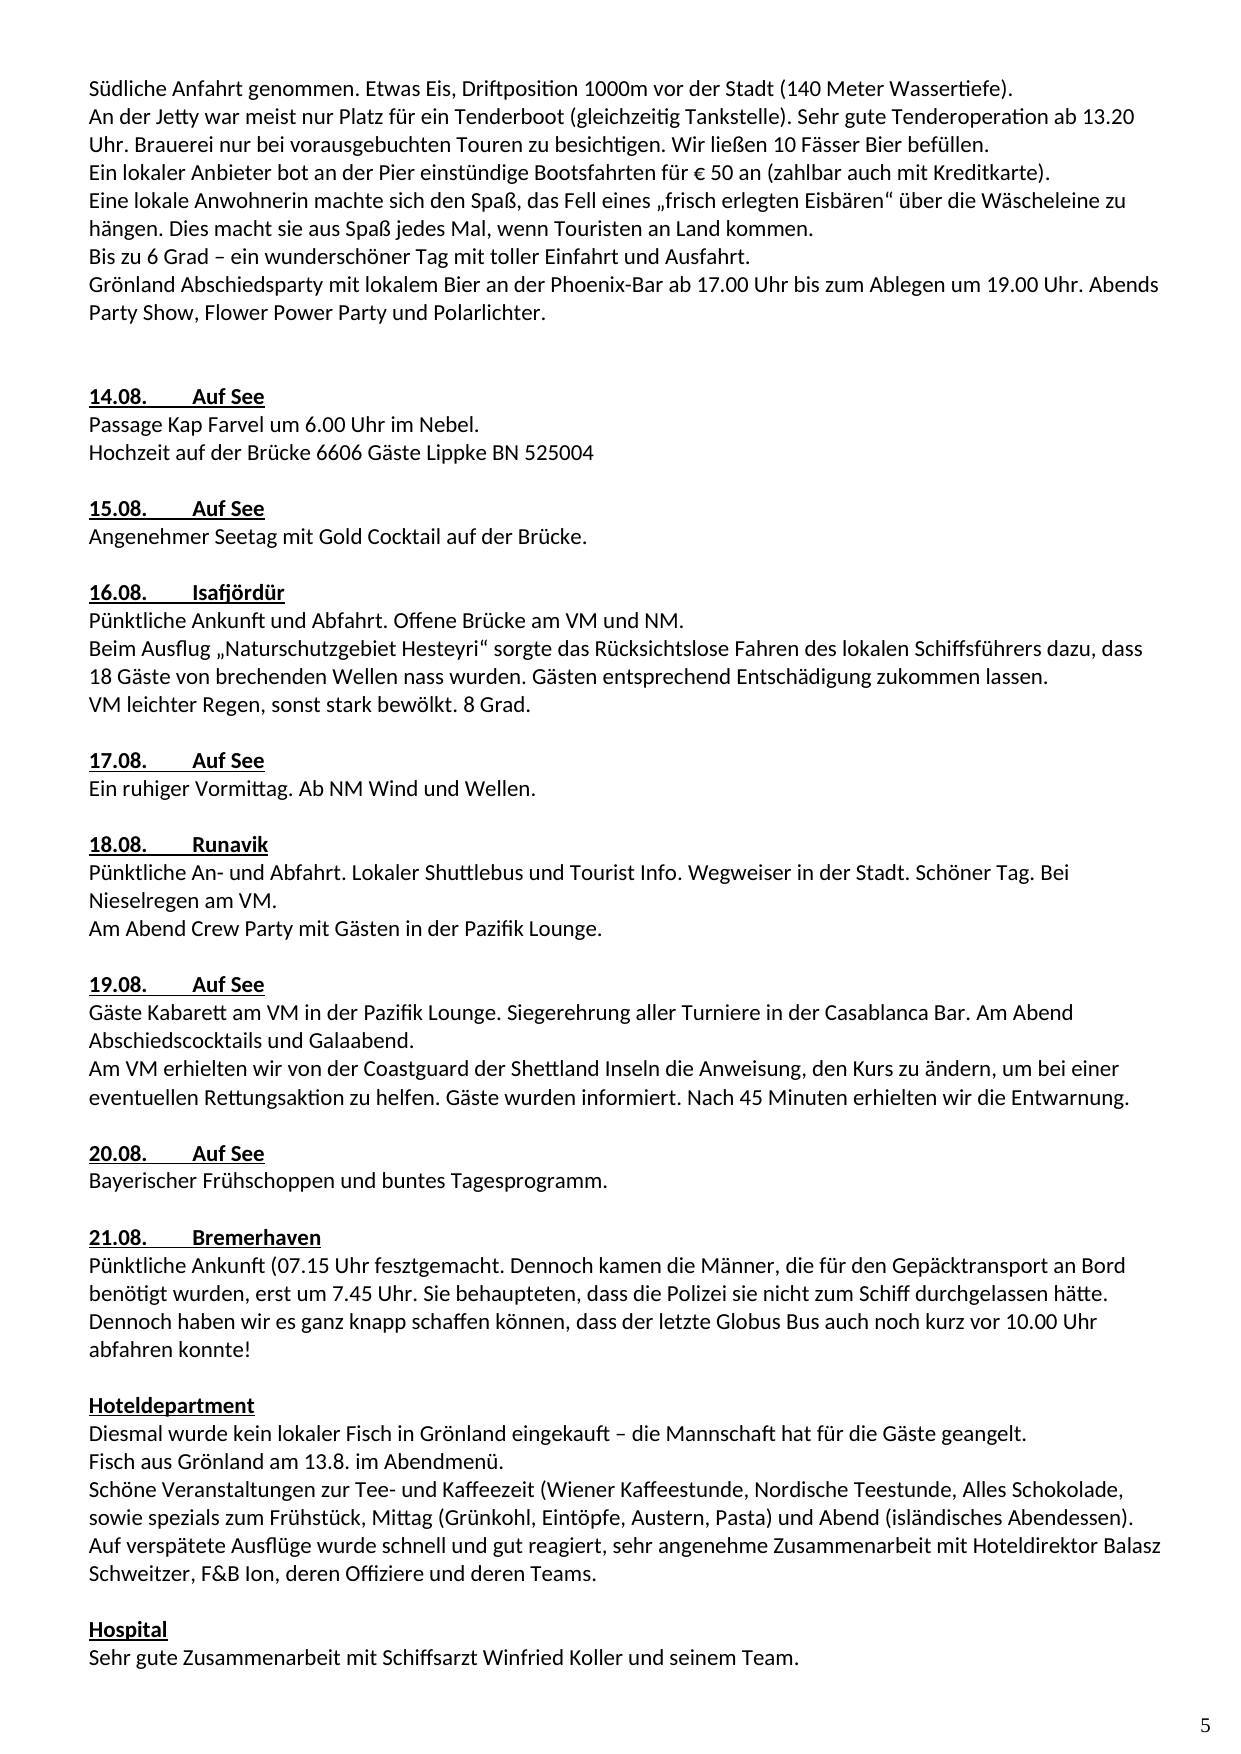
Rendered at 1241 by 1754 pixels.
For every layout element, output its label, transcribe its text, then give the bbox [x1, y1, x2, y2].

text Südliche Anfahrt genommen. Etwas Eis, Driftposition 1000m vor der Stadt (140 Meter Wassertiefe). An der Jetty war meist nur Platz für ein Tenderboot (gleichzeitig Tankstelle). Sehr gute Tenderoperation ab 13.20 Uhr. Brauerei nur bei vorausgebuchten Touren zu besichtigen. Wir ließen 10 Fässer Bier befüllen. [89, 74, 1166, 158]
text Am VM erhielten wir von der Coastguard der Shettland Inseln die Anweisung, den Kurs zu ändern, um bei einer eventuellen Rettungsaktion zu helfen. Gäste wurden informiert. Nach 45 Minuten erhielten wir die Entwarnung. [89, 1054, 1166, 1111]
text Pünktliche An- und Abfahrt. Lokaler Shuttlebus und Tourist Info. Wegweiser in der Stadt. Schöner Tag. Bei Nieselregen am VM. [89, 858, 1166, 914]
text Ein ruhiger Vormittag. Ab NM Wind und Wellen. [89, 774, 1166, 802]
text Hochzeit auf der Brücke 6606 Gäste Lippke BN 525004 [89, 438, 1166, 466]
text Eine lokale Anwohnerin machte sich den Spaß, das Fell eines „frisch erlegten Eisbären“ über die Wäscheleine zu hängen. Dies macht sie aus Spaß jedes Mal, wenn Touristen an Land kommen. [89, 186, 1166, 242]
text Pünktliche Ankunft und Abfahrt. Offene Brücke am VM und NM. [89, 606, 1166, 634]
text Schöne Veranstaltungen zur Tee- und Kaffeezeit (Wiener Kaffeestunde, Nordische Teestunde, Alles Schokolade, sowie spezials zum Frühstück, Mittag (Grünkohl, Eintöpfe, Austern, Pasta) und Abend (isländisches Abendessen). Auf verspätete Ausflüge wurde schnell und gut reagiert, sehr angenehme Zusammenarbeit mit Hoteldirektor Balasz Schweitzer, F&B Ion, deren Offiziere und deren Teams. [89, 1475, 1166, 1587]
text Dennoch haben wir es ganz knapp schaffen können, dass der letzte Globus Bus auch noch kurz vor 10.00 Uhr abfahren konnte! [89, 1307, 1166, 1363]
text 21.08. Bremerhaven [89, 1223, 1166, 1251]
text 20.08. Auf See [89, 1139, 1166, 1167]
text Hoteldepartment [89, 1391, 1166, 1419]
text Ein lokaler Anbieter bot an der Pier einstündige Bootsfahrten für € 50 an (zahlbar auch mit Kreditkarte). [89, 158, 1166, 186]
text 17.08. Auf See [89, 746, 1166, 774]
text Sehr gute Zusammenarbeit mit Schiffsarzt Winfried Koller und seinem Team. [89, 1643, 1166, 1671]
text 15.08. Auf See [89, 494, 1166, 522]
text 19.08. Auf See [89, 971, 1166, 998]
text Pünktliche Ankunft (07.15 Uhr fesztgemacht. Dennoch kamen die Männer, die für den Gepäcktransport an Bord benötigt wurden, erst um 7.45 Uhr. Sie behaupteten, dass die Polizei sie nicht zum Schiff durchgelassen hätte. [89, 1251, 1166, 1307]
text 16.08. Isafjördür [89, 578, 1166, 606]
text Bayerischer Frühschoppen und buntes Tagesprogramm. [89, 1167, 1166, 1195]
text Grönland Abschiedsparty mit lokalem Bier an der Phoenix-Bar ab 17.00 Uhr bis zum Ablegen um 19.00 Uhr. Abends Party Show, Flower Power Party und Polarlichter. [89, 270, 1166, 326]
text 14.08. Auf See [89, 382, 1166, 410]
text Bis zu 6 Grad – ein wunderschöner Tag mit toller Einfahrt und Ausfahrt. [89, 242, 1166, 270]
text Beim Ausflug „Naturschutzgebiet Hesteyri“ sorgte das Rücksichtslose Fahren des lokalen Schiffsführers dazu, dass 18 Gäste von brechenden Wellen nass wurden. Gästen entsprechend Entschädigung zukommen lassen. [89, 634, 1166, 690]
text Am Abend Crew Party mit Gästen in der Pazifik Lounge. [89, 914, 1166, 942]
text Angenehmer Seetag mit Gold Cocktail auf der Brücke. [89, 522, 1166, 550]
text 18.08. Runavik [89, 830, 1166, 858]
text Gäste Kabarett am VM in der Pazifik Lounge. Siegerehrung aller Turniere in der Casablanca Bar. Am Abend Abschiedscocktails und Galaabend. [89, 998, 1166, 1054]
text Hospital [89, 1615, 1166, 1643]
text Diesmal wurde kein lokaler Fisch in Grönland eingekauft – die Mannschaft hat für die Gäste geangelt. Fisch aus Grönland am 13.8. im Abendmenü. [89, 1419, 1166, 1475]
text Passage Kap Farvel um 6.00 Uhr im Nebel. [89, 410, 1166, 438]
text VM leichter Regen, sonst stark bewölkt. 8 Grad. [89, 690, 1166, 718]
